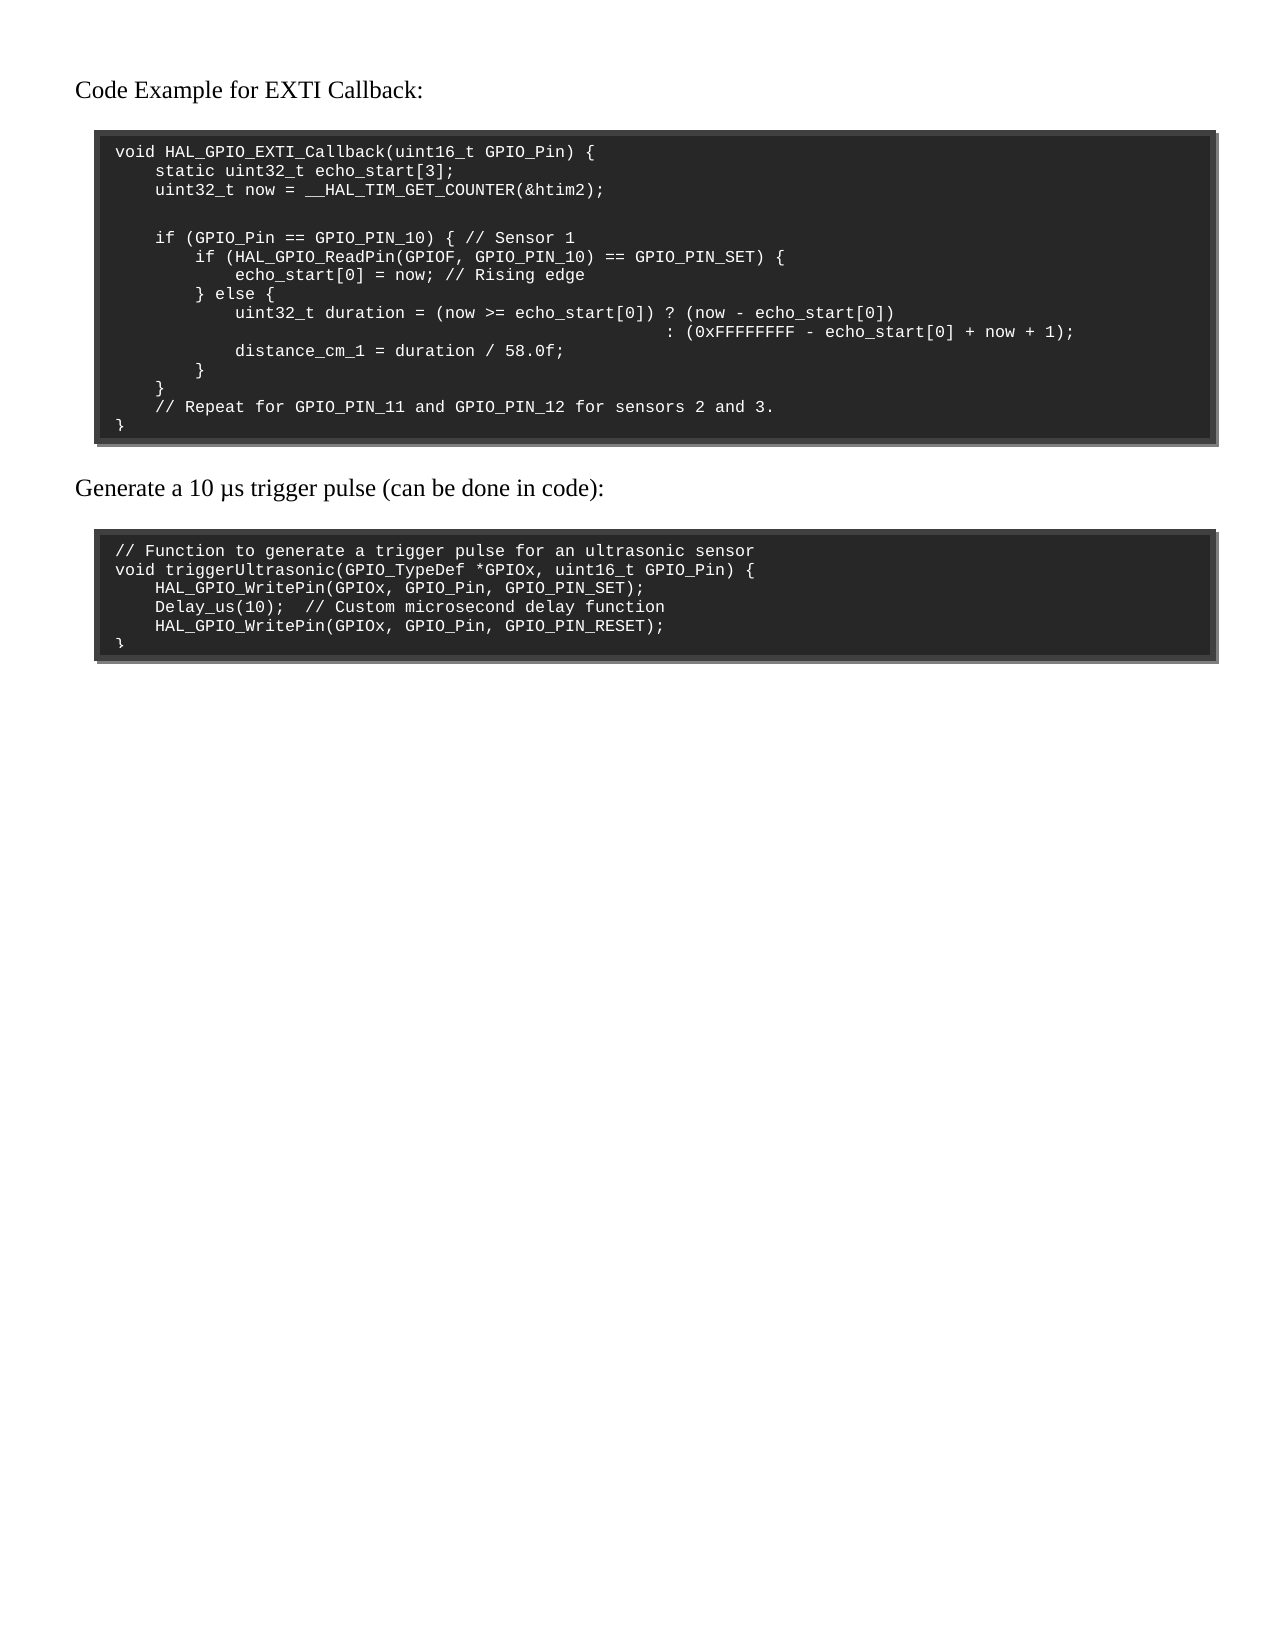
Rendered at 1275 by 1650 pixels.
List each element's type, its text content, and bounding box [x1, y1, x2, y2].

text Code Example for EXTI Callback: [75, 75, 1200, 104]
text Generate a 10 µs trigger pulse (can be done in code): [75, 473, 1200, 502]
